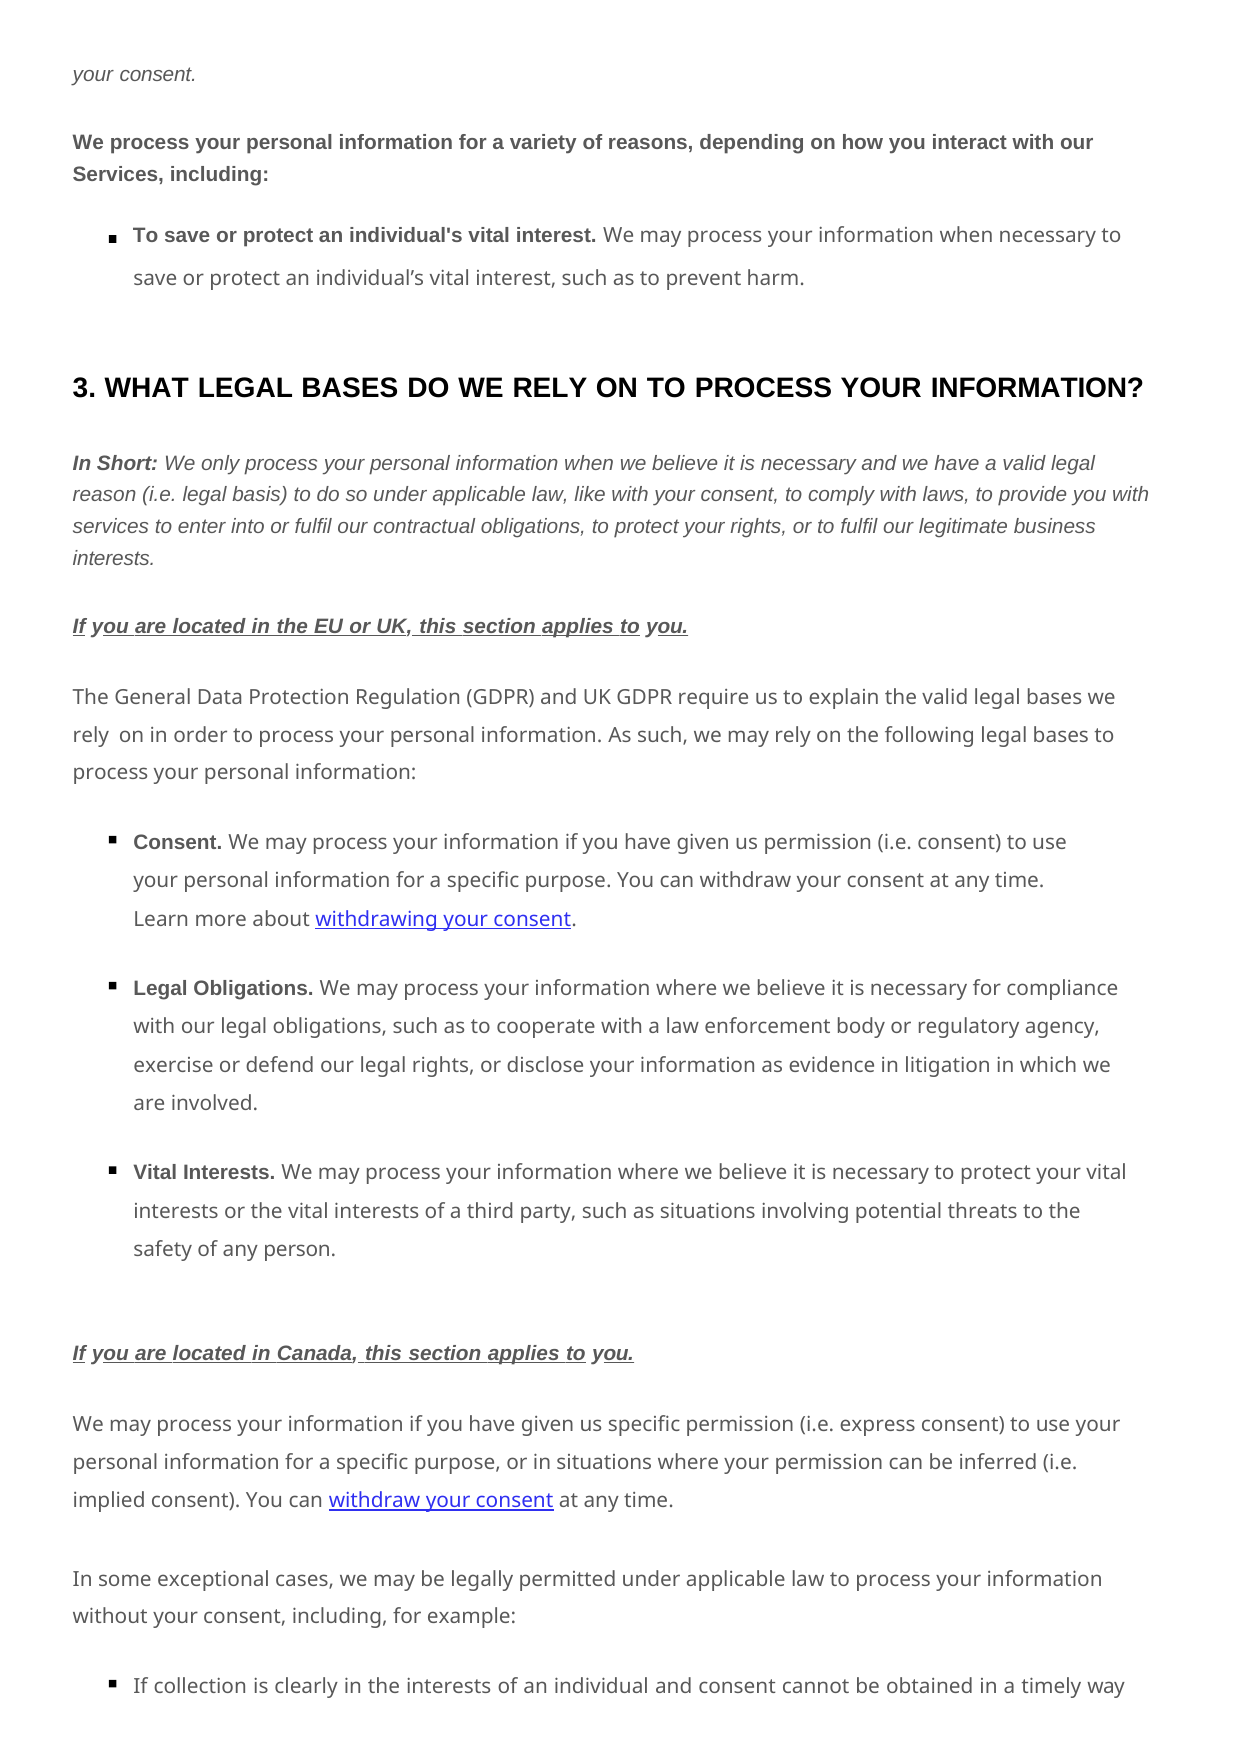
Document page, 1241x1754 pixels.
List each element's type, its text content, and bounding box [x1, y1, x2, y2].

subtitle We process your personal information for a variety of reasons, depending on how you interact with our Services, including: [72, 130, 1181, 186]
text In some exceptional cases, we may be legally permitted under applicable law to process your information without your consent, including, for example: [72, 1564, 1143, 1630]
text In Short: We only process your personal information when we believe it is necessary and we have a valid legal reason (i.e. legal basis) to do so under applicable law, like with your consent, to comply with laws, to provide you with services to enter into or fulfil our contractual obligations, to protect your rights, or to fulfil our legitimate business interests. [72, 450, 1161, 570]
text your consent. [72, 62, 1181, 86]
text Vital Interests. We may process your information where we believe it is necessary to protect your vital interests or the vital interests of a third party, such as situations involving potential threats to the safety of any person. [133, 1157, 1143, 1262]
text The General Data Protection Regulation (GDPR) and UK GDPR require us to explain the valid legal bases we rely on in order to process your personal information. As such, we may rely on the following legal bases to process your personal information: [72, 682, 1143, 786]
subtitle If you are located in Canada, this section applies to you. [72, 1341, 1181, 1365]
text If collection is clearly in the interests of an individual and consent cannot be obtained in a timely way [133, 1671, 1181, 1699]
text We may process your information if you have given us specific permission (i.e. express consent) to use your personal information for a specific purpose, or in situations where your permission can be inferred (i.e. implied consent). You can withdraw your consent at any time. [72, 1409, 1143, 1513]
picture [108, 235, 117, 243]
text To save or protect an individual's vital interest. We may process your information when necessary to save or protect an individual’s vital interest, such as to prevent harm. [109, 221, 1153, 291]
text Consent. We may process your information if you have given us permission (i.e. consent) to use your personal information for a specific purpose. You can withdraw your consent at any time. Learn more about withdrawing your consent. [133, 827, 1103, 932]
text Legal Obligations. We may process your information where we believe it is necessary for compliance with our legal obligations, such as to cooperate with a law enforcement body or regulatory agency, exercise or defend our legal rights, or disclose your information as evidence in litigation in which we are involved. [133, 973, 1143, 1116]
subtitle If you are located in the EU or UK, this section applies to you. [72, 614, 1181, 638]
subtitle WHAT LEGAL BASES DO WE RELY ON TO PROCESS YOUR INFORMATION? [72, 371, 1181, 403]
